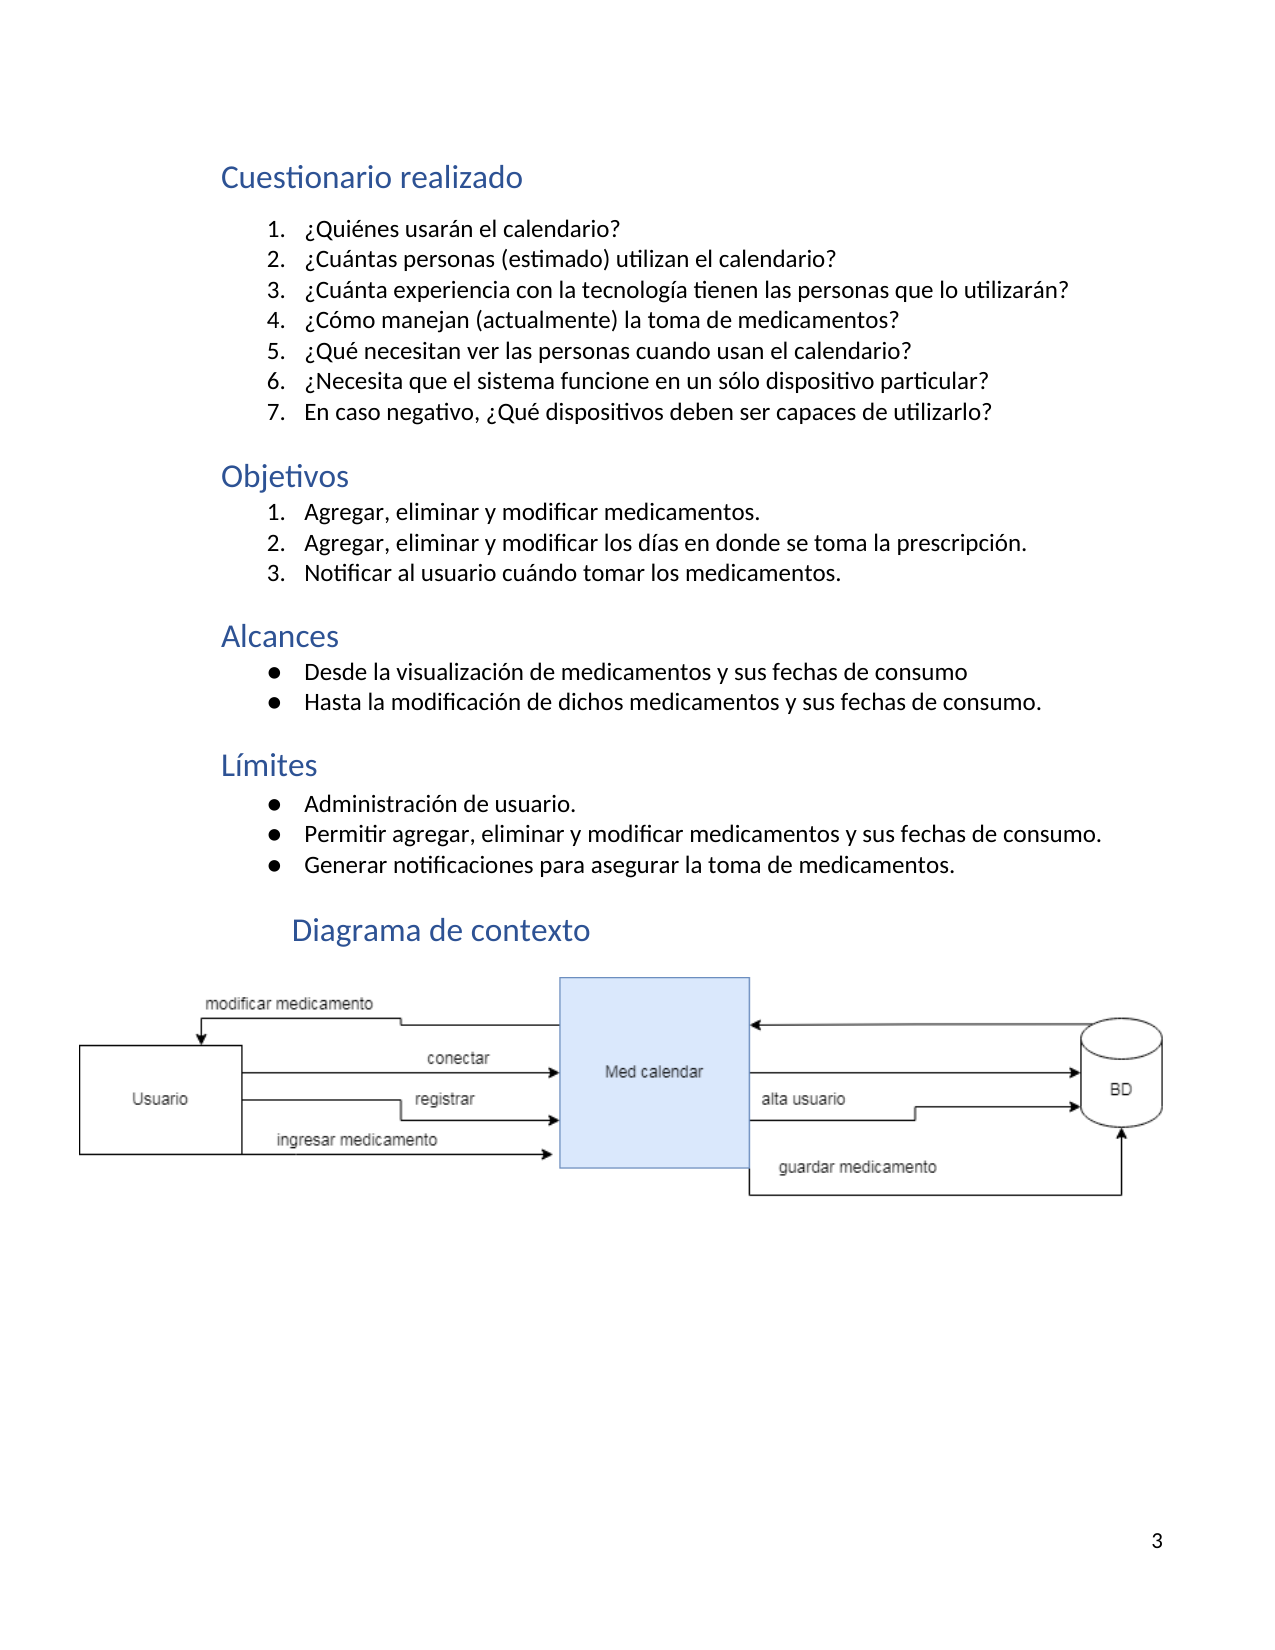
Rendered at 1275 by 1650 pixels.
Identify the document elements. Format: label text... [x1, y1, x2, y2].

list En caso negativo, ¿Qué dispositivos deben ser capaces de utilizarlo? [267, 396, 1162, 426]
list Generar notificaciones para asegurar la toma de medicamentos. [267, 849, 1162, 879]
list ¿Cómo manejan (actualmente) la toma de medicamentos? [267, 304, 1162, 335]
subtitle Límites [150, 744, 1162, 785]
list ¿Qué necesitan ver las personas cuando usan el calendario? [267, 335, 1162, 365]
list Desde la visualización de medicamentos y sus fechas de consumo [267, 656, 1162, 686]
list Administración de usuario. [267, 788, 1162, 818]
subtitle Diagrama de contexto [150, 909, 1162, 950]
subtitle Alcances [150, 615, 1162, 656]
list Notificar al usuario cuándo tomar los medicamentos. [267, 557, 1162, 588]
picture [79, 977, 1163, 1207]
subtitle Cuestionario realizado [150, 156, 1162, 197]
list Permitir agregar, eliminar y modificar medicamentos y sus fechas de consumo. [267, 818, 1162, 849]
list ¿Quiénes usarán el calendario? [267, 213, 1162, 243]
list Agregar, eliminar y modificar los días en donde se toma la prescripción. [267, 527, 1162, 557]
list Agregar, eliminar y modificar medicamentos. [267, 496, 1162, 527]
subtitle Objetivos [150, 455, 1162, 496]
list ¿Cuántas personas (estimado) utilizan el calendario? [267, 243, 1162, 274]
list Hasta la modificación de dichos medicamentos y sus fechas de consumo. [267, 686, 1162, 717]
list ¿Cuánta experiencia con la tecnología tienen las personas que lo utilizarán? [267, 274, 1162, 304]
list ¿Necesita que el sistema funcione en un sólo dispositivo particular? [267, 365, 1162, 396]
